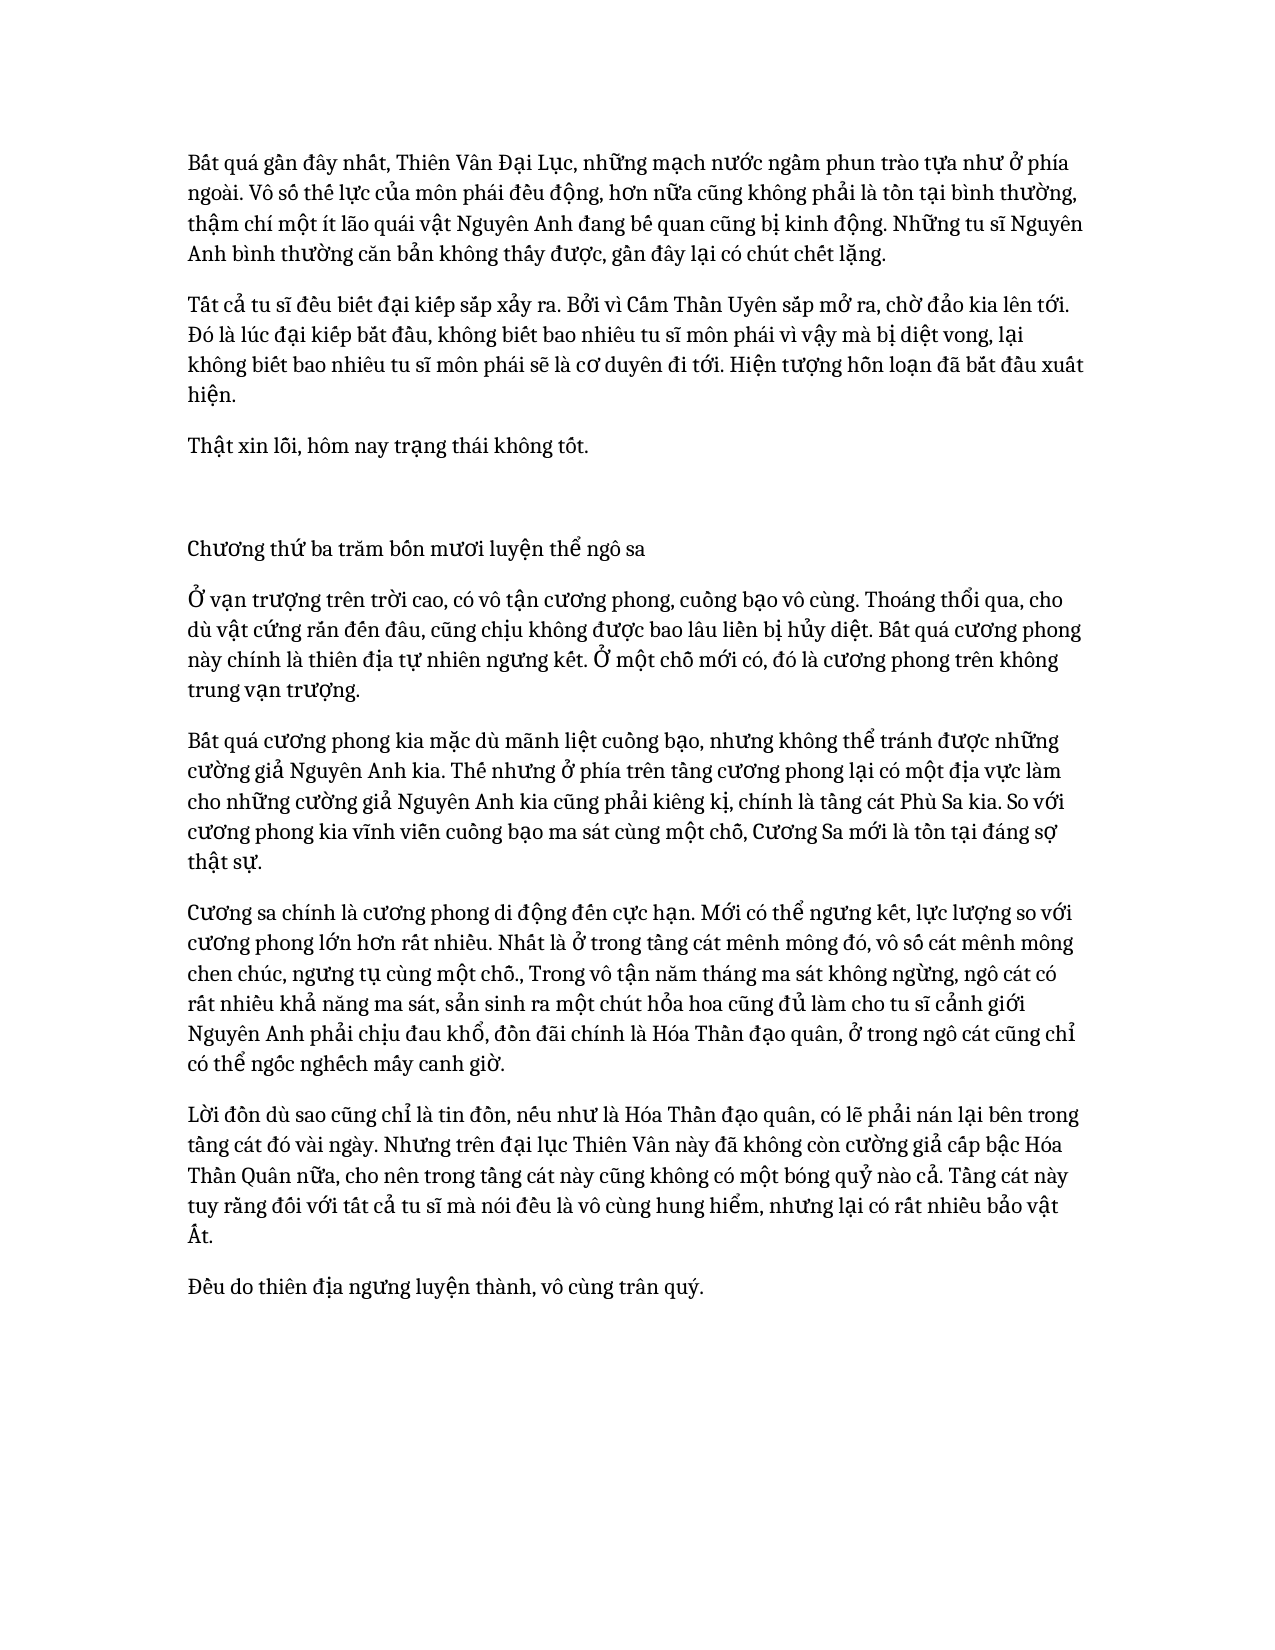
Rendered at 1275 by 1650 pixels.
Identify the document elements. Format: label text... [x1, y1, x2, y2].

text Ở vạn trượng trên trời cao, có vô tận cương phong, cuồng bạo vô cùng. Thoáng thổi qua, cho dù vật cứng rắn đến đâu, cũng chịu không được bao lâu liền bị hủy diệt. Bất quá cương phong này chính là thiên địa tự nhiên ngưng kết. Ở một chỗ mới có, đó là cương phong trên không trung vạn trượng. [187, 586, 1087, 703]
text Thật xin lỗi, hôm nay trạng thái không tốt. [187, 433, 1087, 460]
text Chương thứ ba trăm bốn mươi luyện thể ngô sa [187, 535, 1087, 562]
text Cương sa chính là cương phong di động đến cực hạn. Mới có thể ngưng kết, lực lượng so với cương phong lớn hơn rất nhiều. Nhất là ở trong tầng cát mênh mông đó, vô số cát mênh mông chen chúc, ngưng tụ cùng một chỗ., Trong vô tận năm tháng ma sát không ngừng, ngô cát có rất nhiều khả năng ma sát, sản sinh ra một chút hỏa hoa cũng đủ làm cho tu sĩ cảnh giới Nguyên Anh phải chịu đau khổ, đồn đãi chính là Hóa Thần đạo quân, ở trong ngô cát cũng chỉ có thể ngốc nghếch mấy canh giờ. [187, 900, 1087, 1077]
text Bất quá cương phong kia mặc dù mãnh liệt cuồng bạo, nhưng không thể tránh được những cường giả Nguyên Anh kia. Thế nhưng ở phía trên tầng cương phong lại có một địa vực làm cho những cường giả Nguyên Anh kia cũng phải kiêng kị, chính là tầng cát Phù Sa kia. So với cương phong kia vĩnh viễn cuồng bạo ma sát cùng một chỗ, Cương Sa mới là tồn tại đáng sợ thật sự. [187, 728, 1087, 875]
text Đều do thiên địa ngưng luyện thành, vô cùng trân quý. [187, 1274, 1087, 1300]
text Tất cả tu sĩ đều biết đại kiếp sắp xảy ra. Bởi vì Cấm Thần Uyên sắp mở ra, chờ đảo kia lên tới. Đó là lúc đại kiếp bắt đầu, không biết bao nhiêu tu sĩ môn phái vì vậy mà bị diệt vong, lại không biết bao nhiêu tu sĩ môn phái sẽ là cơ duyên đi tới. Hiện tượng hỗn loạn đã bắt đầu xuất hiện. [187, 292, 1087, 409]
text Bất quá gần đây nhất, Thiên Vân Đại Lục, những mạch nước ngầm phun trào tựa như ở phía ngoài. Vô số thế lực của môn phái đều động, hơn nữa cũng không phải là tồn tại bình thường, thậm chí một ít lão quái vật Nguyên Anh đang bế quan cũng bị kinh động. Những tu sĩ Nguyên Anh bình thường căn bản không thấy được, gần đây lại có chút chết lặng. [187, 150, 1087, 267]
text Lời đồn dù sao cũng chỉ là tin đồn, nếu như là Hóa Thần đạo quân, có lẽ phải nán lại bên trong tầng cát đó vài ngày. Nhưng trên đại lục Thiên Vân này đã không còn cường giả cấp bậc Hóa Thần Quân nữa, cho nên trong tầng cát này cũng không có một bóng quỷ nào cả. Tầng cát này tuy rằng đối với tất cả tu sĩ mà nói đều là vô cùng hung hiểm, nhưng lại có rất nhiều bảo vật Ất. [187, 1102, 1087, 1249]
